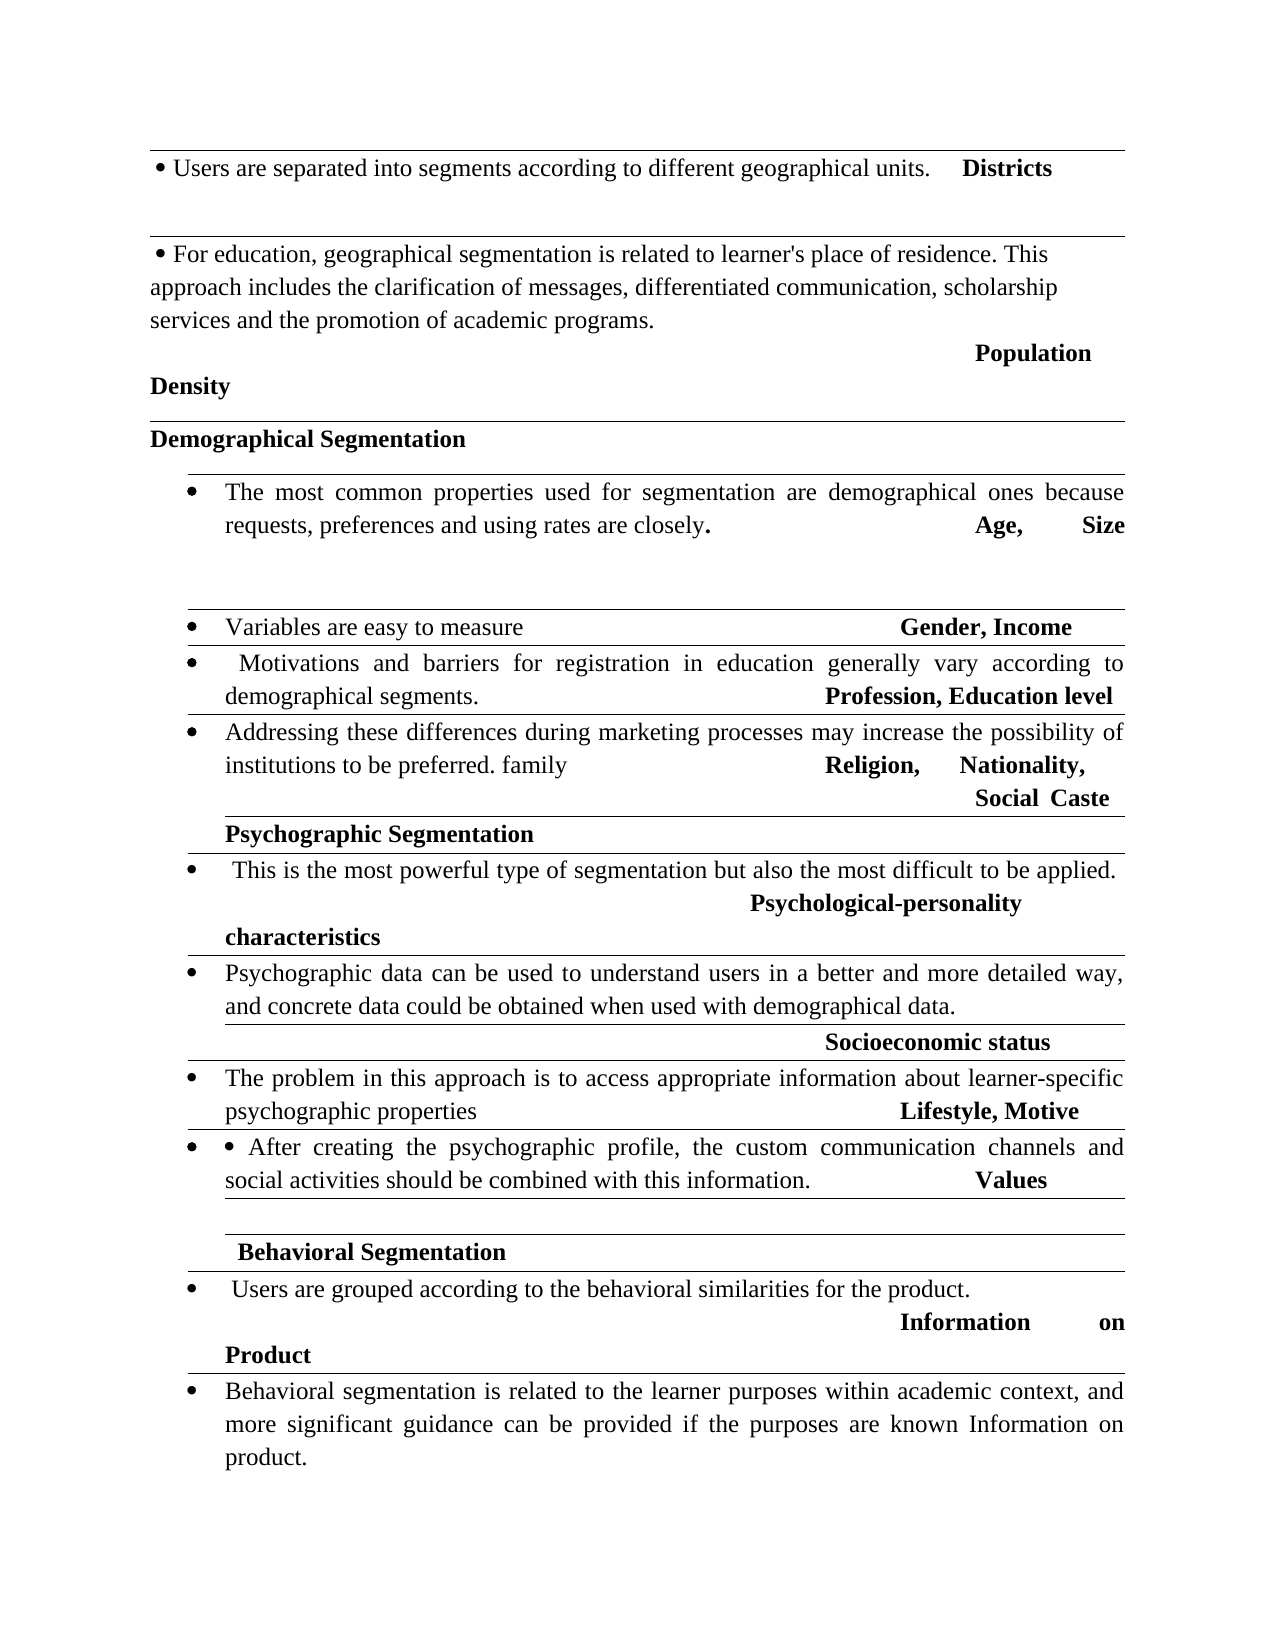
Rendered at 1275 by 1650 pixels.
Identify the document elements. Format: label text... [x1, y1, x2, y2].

list Addressing these differences during marketing processes may increase the possibility of institutions to be preferred. family Religion, Nationality, Social Caste [187, 715, 1125, 812]
list Users are grouped according to the behavioral similarities for the product. Information on Product [187, 1272, 1125, 1368]
list Psychographic data can be used to understand users in a better and more detailed way, and concrete data could be obtained when used with demographical data. [187, 956, 1125, 1019]
list Motivations and barriers for registration in education generally vary according to demographical segments. Profession, Education level [187, 646, 1125, 710]
text Demographical Segmentation [150, 422, 1125, 453]
list Variables are easy to measure Gender, Income [187, 610, 1125, 641]
list Behavioral segmentation is related to the learner purposes within academic context, and more significant guidance can be provided if the purposes are known Information on product. [187, 1374, 1125, 1471]
list This is the most powerful type of segmentation but also the most difficult to be applied. Psychological-personality characteristics [187, 854, 1125, 950]
list After creating the psychographic profile, the custom communication channels and social activities should be combined with this information. Values [187, 1130, 1125, 1194]
list Psychographic Segmentation [225, 817, 1125, 848]
list Behavioral Segmentation [225, 1235, 1125, 1266]
text Users are separated into segments according to different geographical units. Districts [150, 151, 1125, 215]
list Socioeconomic status [225, 1025, 1125, 1056]
list The most common properties used for segmentation are demographical ones because requests, preferences and using rates are closely. Age, Size [187, 475, 1125, 604]
text For education, geographical segmentation is related to learner's place of residence. This approach includes the clarification of messages, differentiated communication, scholarship services and the promotion of academic programs. Population Density [150, 237, 1125, 400]
list The problem in this approach is to access appropriate information about learner-specific psychographic properties Lifestyle, Motive [187, 1061, 1125, 1125]
